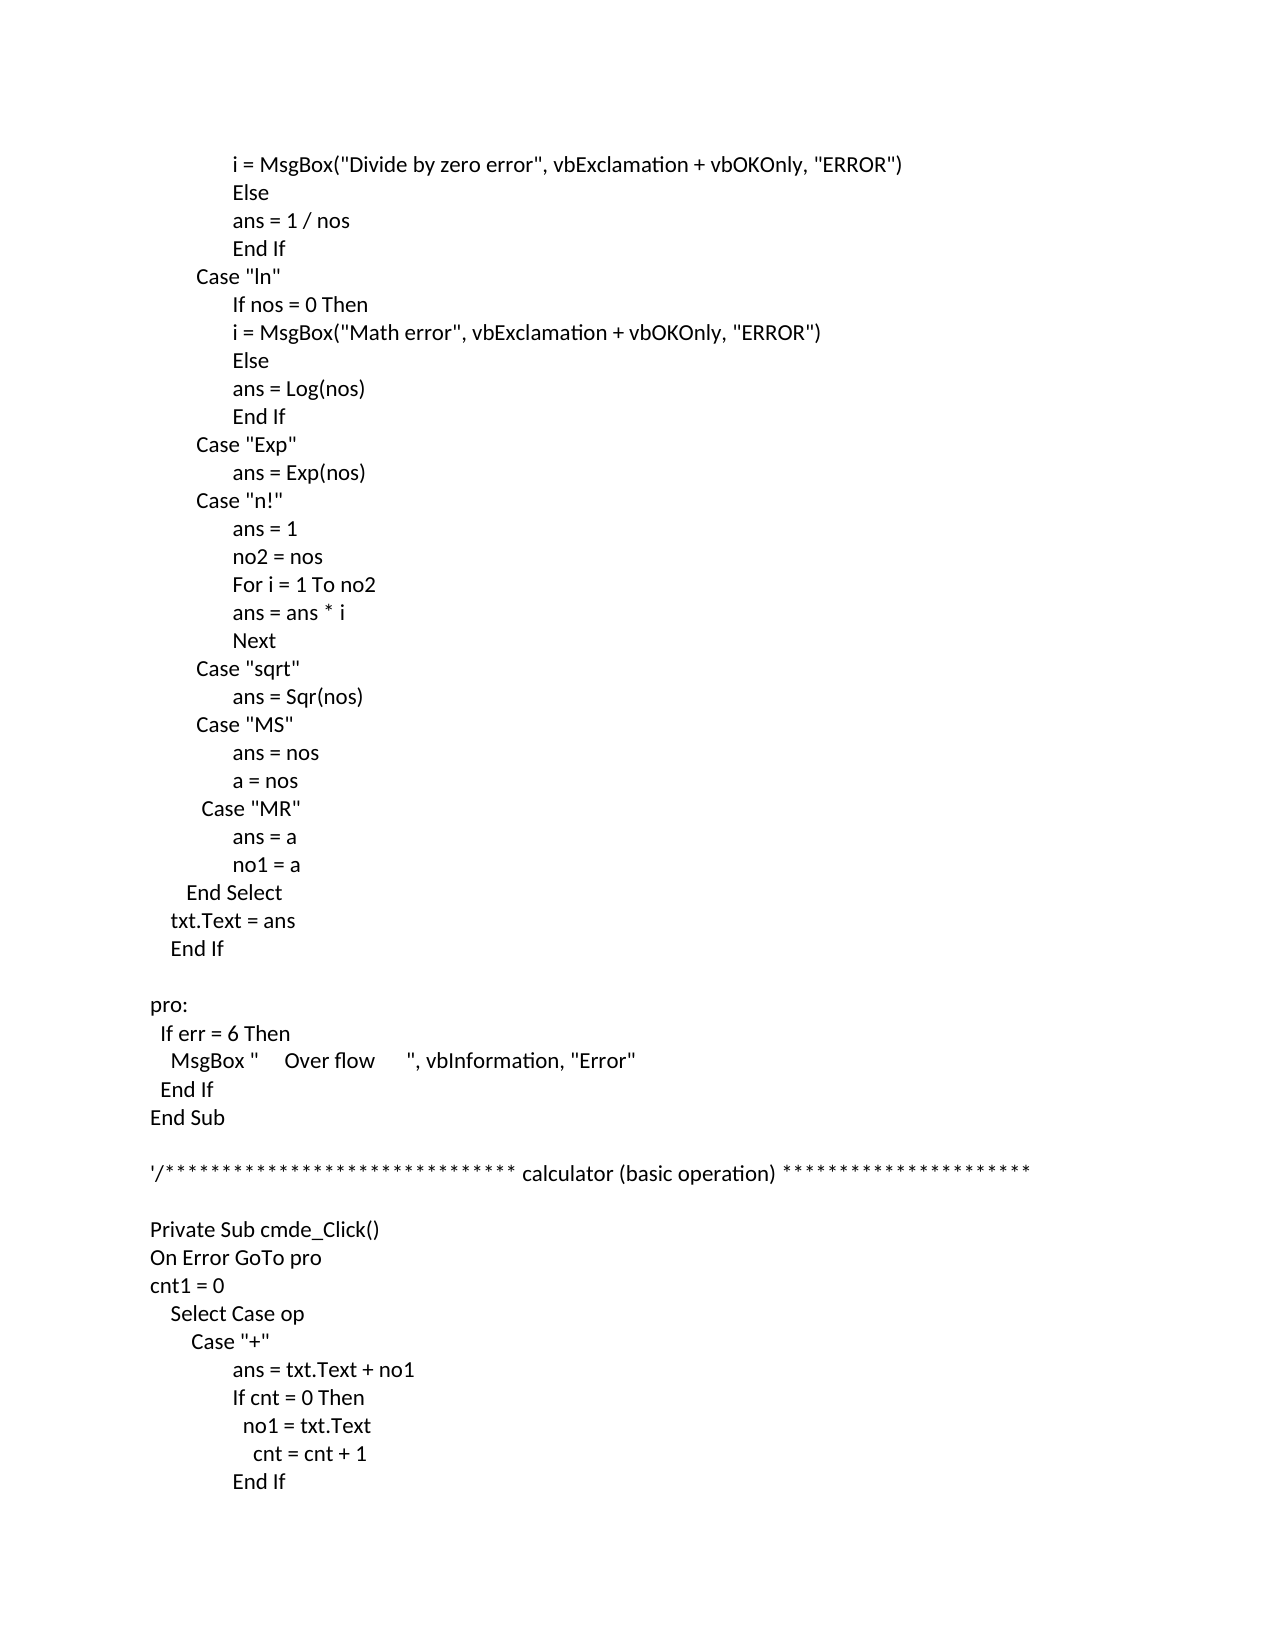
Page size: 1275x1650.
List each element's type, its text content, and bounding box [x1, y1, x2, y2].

text Else [150, 346, 1125, 374]
text a = nos [150, 766, 1125, 794]
text For i = 1 To no2 [150, 570, 1125, 598]
text ans = 1 / nos [150, 206, 1125, 234]
text Case "MS" [150, 710, 1125, 738]
text Case "Exp" [150, 430, 1125, 458]
text End If [150, 234, 1125, 262]
text End If [150, 1467, 1125, 1495]
text ans = nos [150, 738, 1125, 766]
text On Error GoTo pro [150, 1243, 1125, 1271]
text cnt = cnt + 1 [150, 1439, 1125, 1467]
text Next [150, 626, 1125, 654]
text Case "MR" [150, 794, 1125, 822]
text no1 = txt.Text [150, 1411, 1125, 1439]
text Case "n!" [150, 486, 1125, 514]
text If cnt = 0 Then [150, 1383, 1125, 1411]
text ans = Sqr(nos) [150, 682, 1125, 710]
text cnt1 = 0 [150, 1271, 1125, 1299]
text ans = 1 [150, 514, 1125, 542]
text End If [150, 402, 1125, 430]
text ans = a [150, 822, 1125, 851]
text ans = Log(nos) [150, 374, 1125, 402]
text ans = ans * i [150, 598, 1125, 626]
text MsgBox " Over flow ", vbInformation, "Error" [150, 1047, 1125, 1075]
text '/******************************* calculator (basic operation) ********************** [150, 1159, 1125, 1187]
text If err = 6 Then [150, 1019, 1125, 1047]
text Case "sqrt" [150, 654, 1125, 682]
text If nos = 0 Then [150, 290, 1125, 318]
text no1 = a [150, 851, 1125, 878]
text i = MsgBox("Math error", vbExclamation + vbOKOnly, "ERROR") [150, 318, 1125, 346]
text i = MsgBox("Divide by zero error", vbExclamation + vbOKOnly, "ERROR") [150, 150, 1125, 178]
text ans = Exp(nos) [150, 458, 1125, 486]
text Else [150, 178, 1125, 206]
text End Sub [150, 1103, 1125, 1131]
text Case "+" [150, 1327, 1125, 1355]
text no2 = nos [150, 542, 1125, 570]
text Private Sub cmde_Click() [150, 1215, 1125, 1243]
text Case "ln" [150, 262, 1125, 290]
text Select Case op [150, 1299, 1125, 1327]
text End If [150, 934, 1125, 963]
text pro: [150, 991, 1125, 1019]
text End If [150, 1075, 1125, 1103]
text End Select [150, 878, 1125, 907]
text ans = txt.Text + no1 [150, 1355, 1125, 1383]
text txt.Text = ans [150, 907, 1125, 934]
